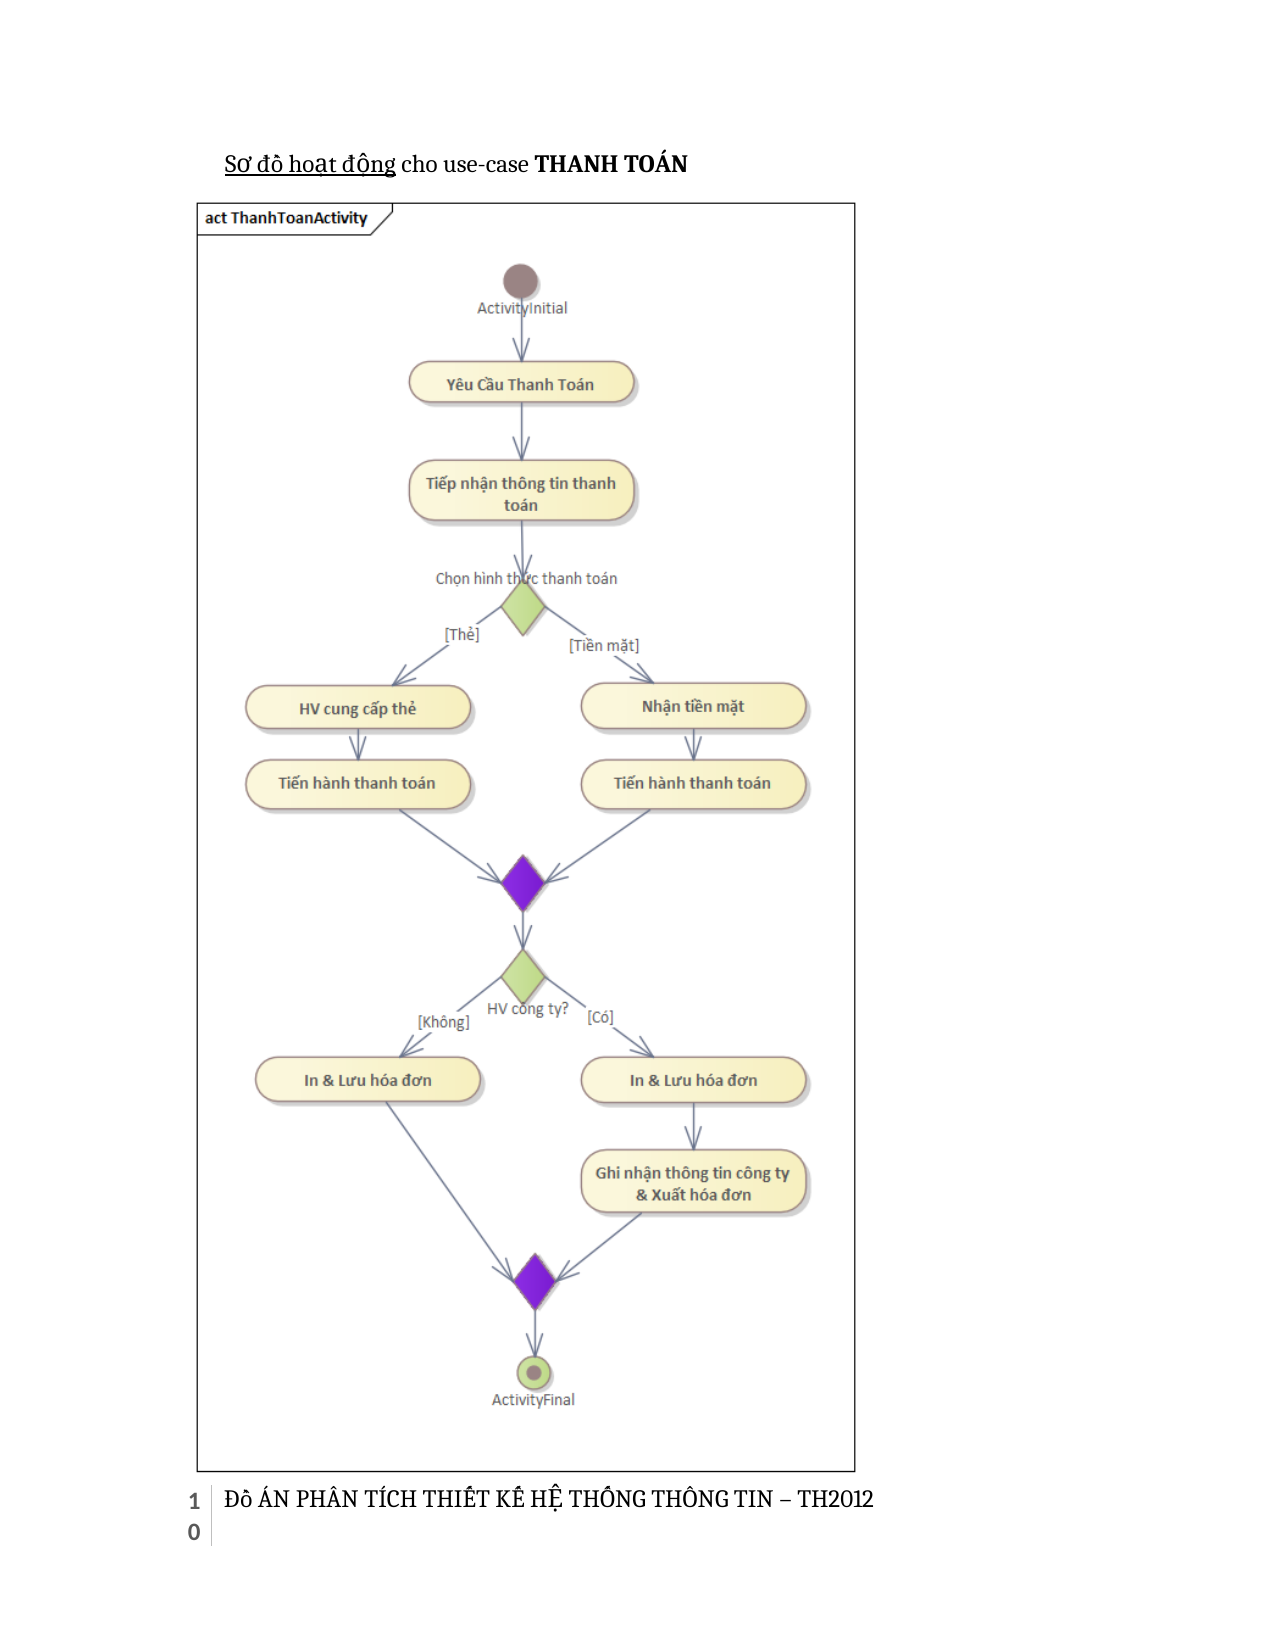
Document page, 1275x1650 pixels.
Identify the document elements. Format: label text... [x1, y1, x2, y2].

text Sơ đồ hoạt động cho use-case THANH TOÁN [225, 150, 1087, 179]
picture [187, 193, 864, 1482]
